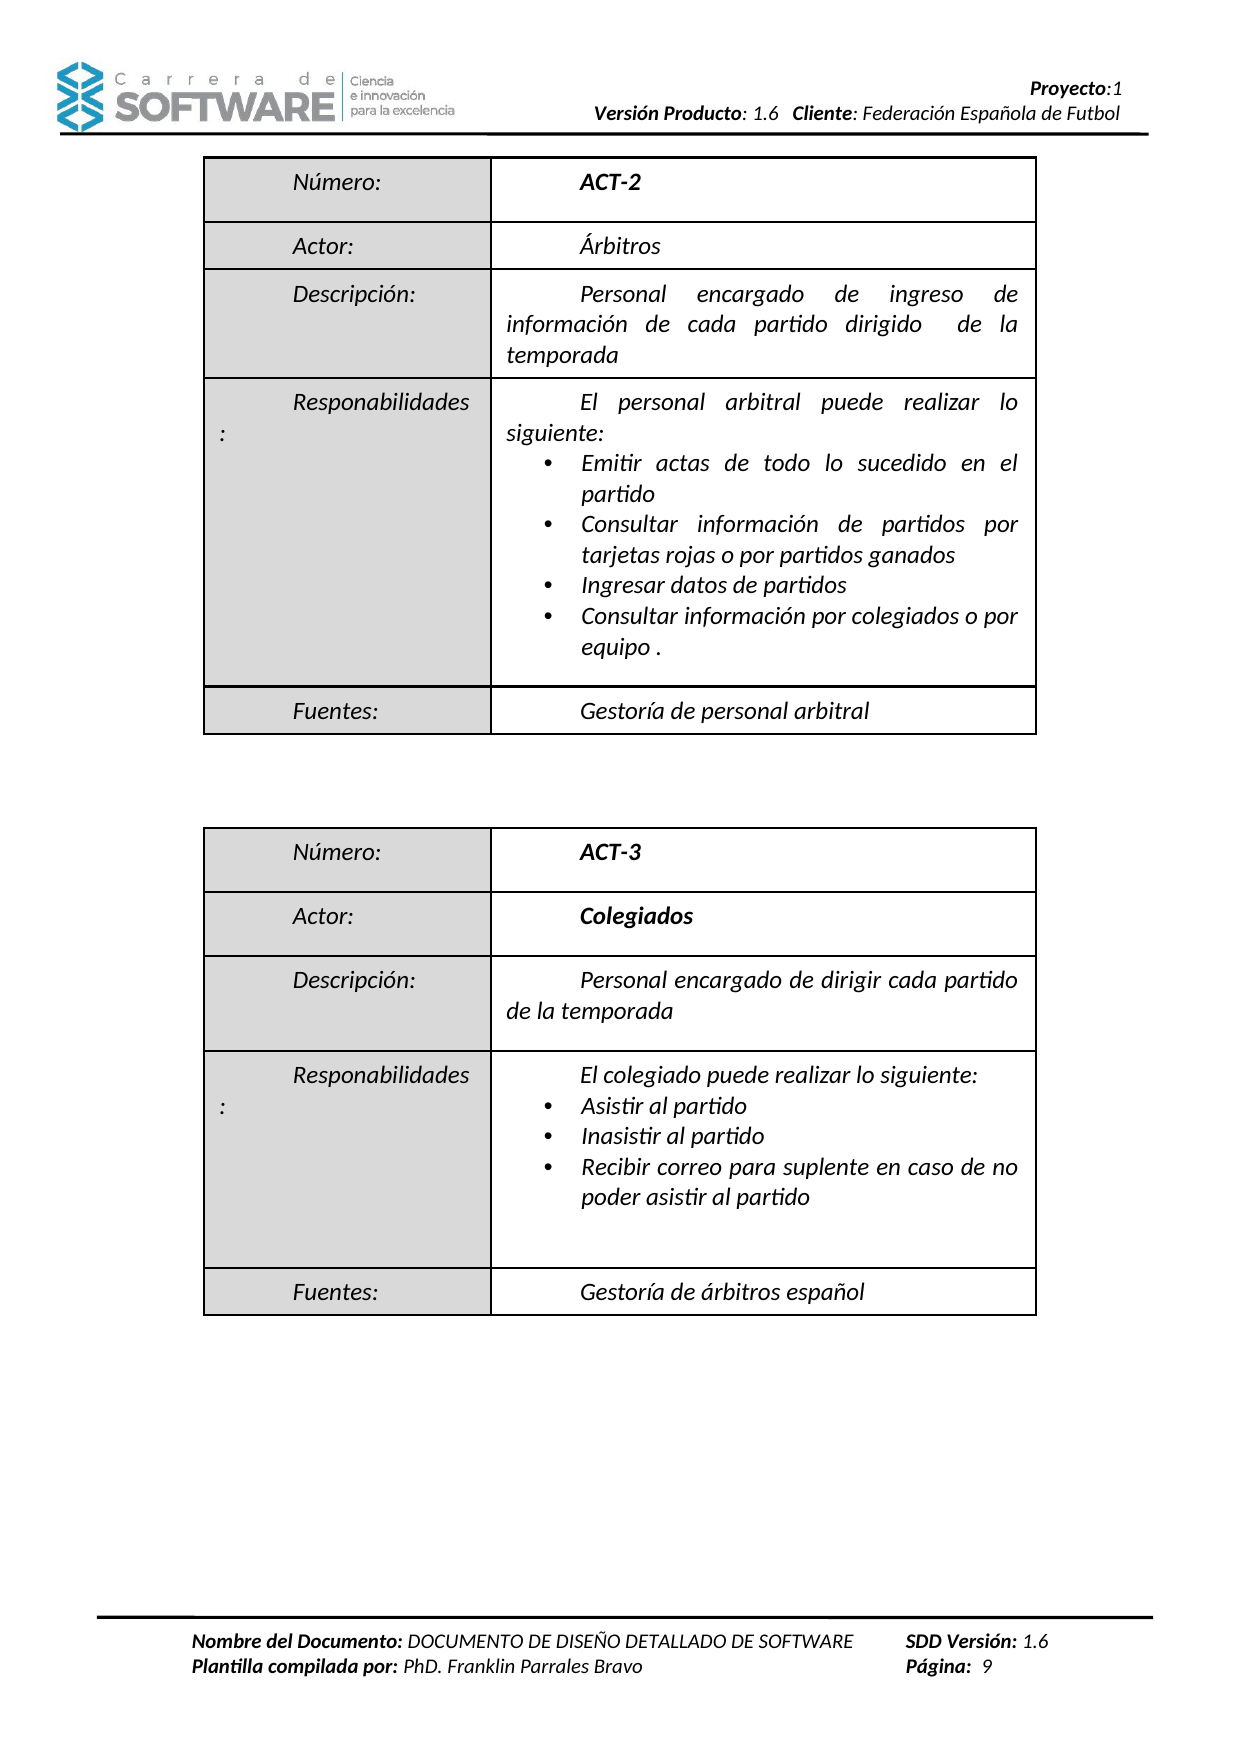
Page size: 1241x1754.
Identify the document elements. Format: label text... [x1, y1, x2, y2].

table_header Número: [205, 159, 490, 221]
picture [46, 46, 461, 154]
table_cell El personal arbitral puede realizar lo siguiente: Emitir actas de todo lo sucedido en el partido Consultar información de partidos por tarjetas rojas o por partidos ganados Ingresar datos de partidos Consultar información por colegiados o por equipo . [492, 379, 1035, 685]
table_cell Descripción: [205, 957, 490, 1050]
table_cell Responabilidades: [205, 379, 490, 685]
table_cell Fuentes: [205, 688, 490, 733]
table_cell Fuentes: [205, 1269, 490, 1314]
table_cell El colegiado puede realizar lo siguiente: Asistir al partido Inasistir al partido Recibir correo para suplente en caso de no poder asistir al partido [492, 1052, 1035, 1267]
table_cell Gestoría de árbitros español [492, 1269, 1035, 1314]
table_cell Responabilidades: [205, 1052, 490, 1267]
table_header ACT-2 [492, 159, 1035, 221]
table_cell Colegiados [492, 893, 1035, 955]
table_cell Actor: [205, 893, 490, 955]
table_cell Descripción: [205, 270, 490, 377]
table_header Número: [205, 829, 490, 891]
table_header ACT-3 [492, 829, 1035, 891]
table_cell Personal encargado de ingreso de información de cada partido dirigido de la temporada [492, 270, 1035, 377]
table_cell Gestoría de personal arbitral [492, 688, 1035, 733]
table_cell Personal encargado de dirigir cada partido de la temporada [492, 957, 1035, 1050]
table_cell Actor: [205, 223, 490, 268]
table_cell Árbitros [492, 223, 1035, 268]
